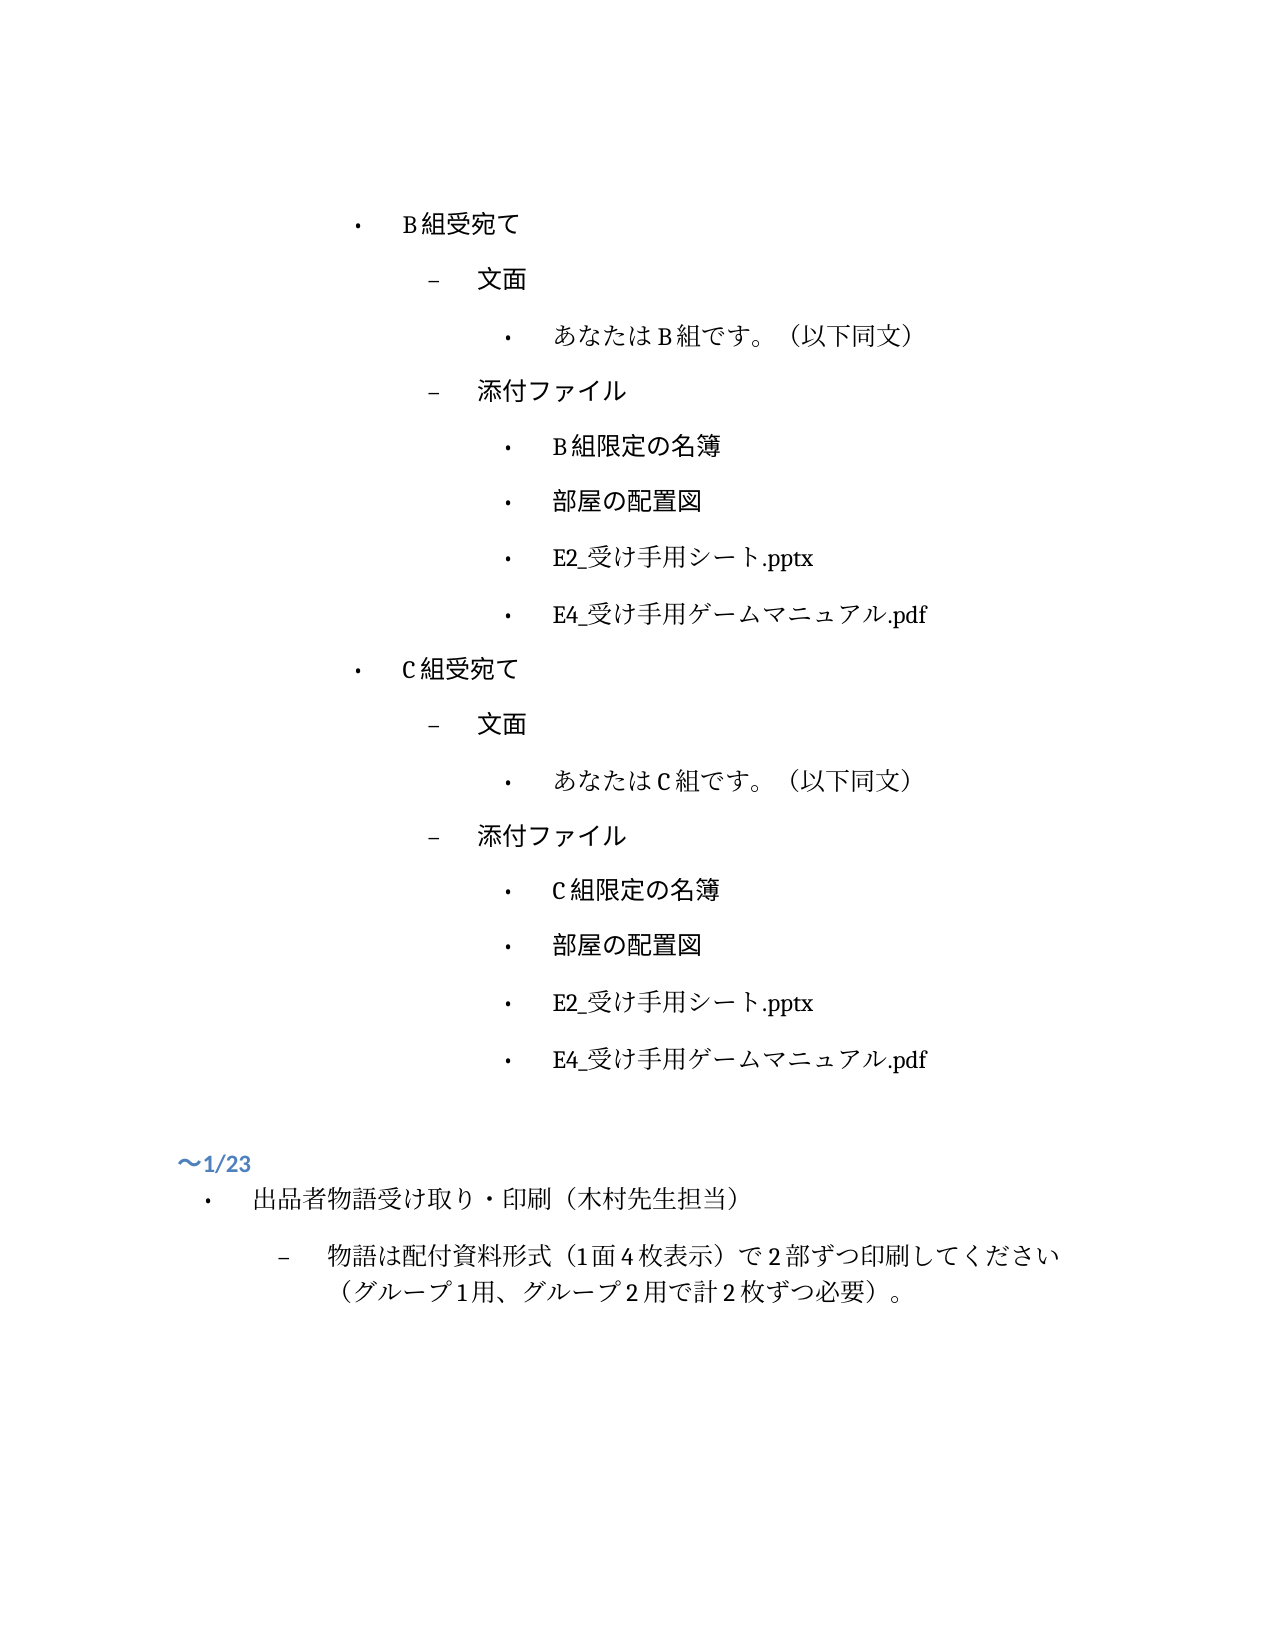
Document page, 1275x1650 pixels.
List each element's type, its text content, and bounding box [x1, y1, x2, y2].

list 文面 [427, 706, 1098, 741]
list E4_受け手用ゲームマニュアル.pdf [502, 595, 1098, 631]
list B組限定の名簿 [502, 428, 1098, 462]
list 出品者物語受け取り・印刷（木村先生担当） [202, 1180, 1098, 1216]
list C組受宛て [352, 652, 1098, 686]
subtitle ～1/23 [177, 1146, 1098, 1180]
list あなたはC組です。（以下同文） [502, 761, 1098, 797]
list あなたはB組です。（以下同文） [502, 317, 1098, 352]
list 添付ファイル [427, 373, 1098, 407]
list 部屋の配置図 [502, 483, 1098, 517]
list 物語は配付資料形式（1面4枚表示）で2部ずつ印刷してください（グループ1用、グループ2用で計2枚ずつ必要）。 [277, 1237, 1098, 1309]
list 部屋の配置図 [502, 928, 1098, 962]
list C組限定の名簿 [502, 873, 1098, 907]
list E2_受け手用シート.pptx [502, 983, 1098, 1019]
list E4_受け手用ゲームマニュアル.pdf [502, 1039, 1098, 1076]
list 文面 [427, 262, 1098, 296]
list E2_受け手用シート.pptx [502, 538, 1098, 574]
list B組受宛て [352, 207, 1098, 241]
list 添付ファイル [427, 818, 1098, 852]
